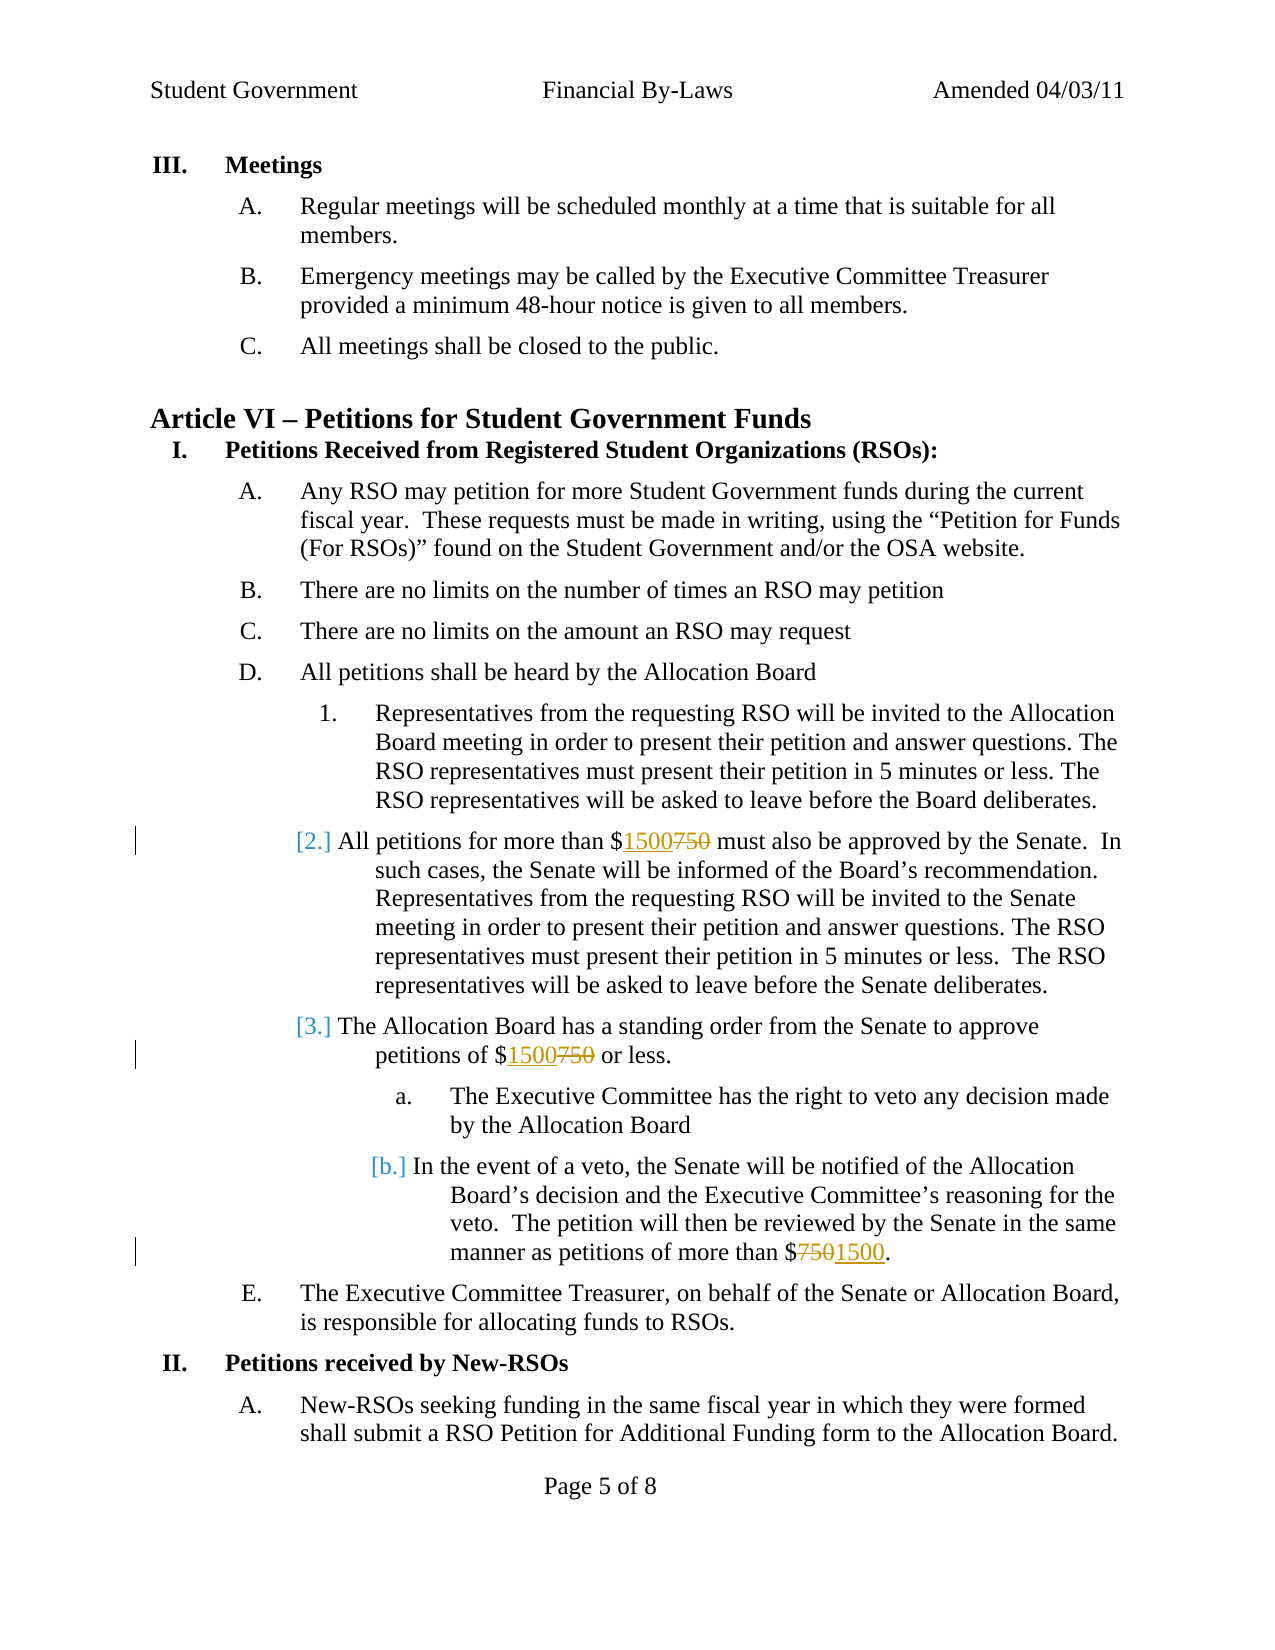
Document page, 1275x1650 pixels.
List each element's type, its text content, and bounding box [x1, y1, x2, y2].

list The Executive Committee has the right to veto any decision made by the Allocation Board [412, 1081, 1125, 1138]
list In the event of a veto, the Senate will be notified of the Allocation Board’s decision and the Executive Committee’s reasoning for the veto. The petition will then be reviewed by the Senate in the same manner as petitions of more than $. [412, 1151, 1125, 1266]
list There are no limits on the amount an RSO may request [262, 616, 1125, 645]
list Representatives from the requesting RSO will be invited to the Allocation Board meeting in order to present their petition and answer questions. The RSO representatives must present their petition in 5 minutes or less. The RSO representatives will be asked to leave before the Board deliberates. [337, 698, 1125, 813]
list The Allocation Board has a standing order from the Senate to approve petitions of $ or less. [337, 1011, 1125, 1068]
text Article VI – Petitions for Student Government Funds [150, 401, 1125, 435]
list There are no limits on the number of times an RSO may petition [262, 575, 1125, 603]
list Emergency meetings may be called by the Executive Committee Treasurer provided a minimum 48-hour notice is given to all members. [262, 261, 1125, 319]
list Regular meetings will be scheduled monthly at a time that is suitable for all members. [262, 191, 1125, 249]
list All meetings shall be closed to the public. [262, 331, 1125, 360]
list Petitions received by New-RSOs [187, 1348, 1125, 1377]
list The Executive Committee Treasurer, on behalf of the Senate or Allocation Board, is responsible for allocating funds to RSOs. [262, 1278, 1125, 1336]
list All petitions shall be heard by the Allocation Board [262, 657, 1125, 686]
list New-RSOs seeking funding in the same fiscal year in which they were formed shall submit a RSO Petition for Additional Funding form to the Allocation Board. [262, 1390, 1125, 1447]
list All petitions for more than $ must also be approved by the Senate. In such cases, the Senate will be informed of the Board’s recommendation. Representatives from the requesting RSO will be invited to the Senate meeting in order to present their petition and answer questions. The RSO representatives must present their petition in 5 minutes or less. The RSO representatives will be asked to leave before the Senate deliberates. [337, 826, 1125, 998]
list Meetings [187, 150, 1125, 179]
list Any RSO may petition for more Student Government funds during the current fiscal year. These requests must be made in writing, using the “Petition for Funds (For RSOs)” found on the Student Government and/or the OSA website. [262, 476, 1125, 562]
list Petitions Received from Registered Student Organizations (RSOs): [187, 435, 1125, 463]
